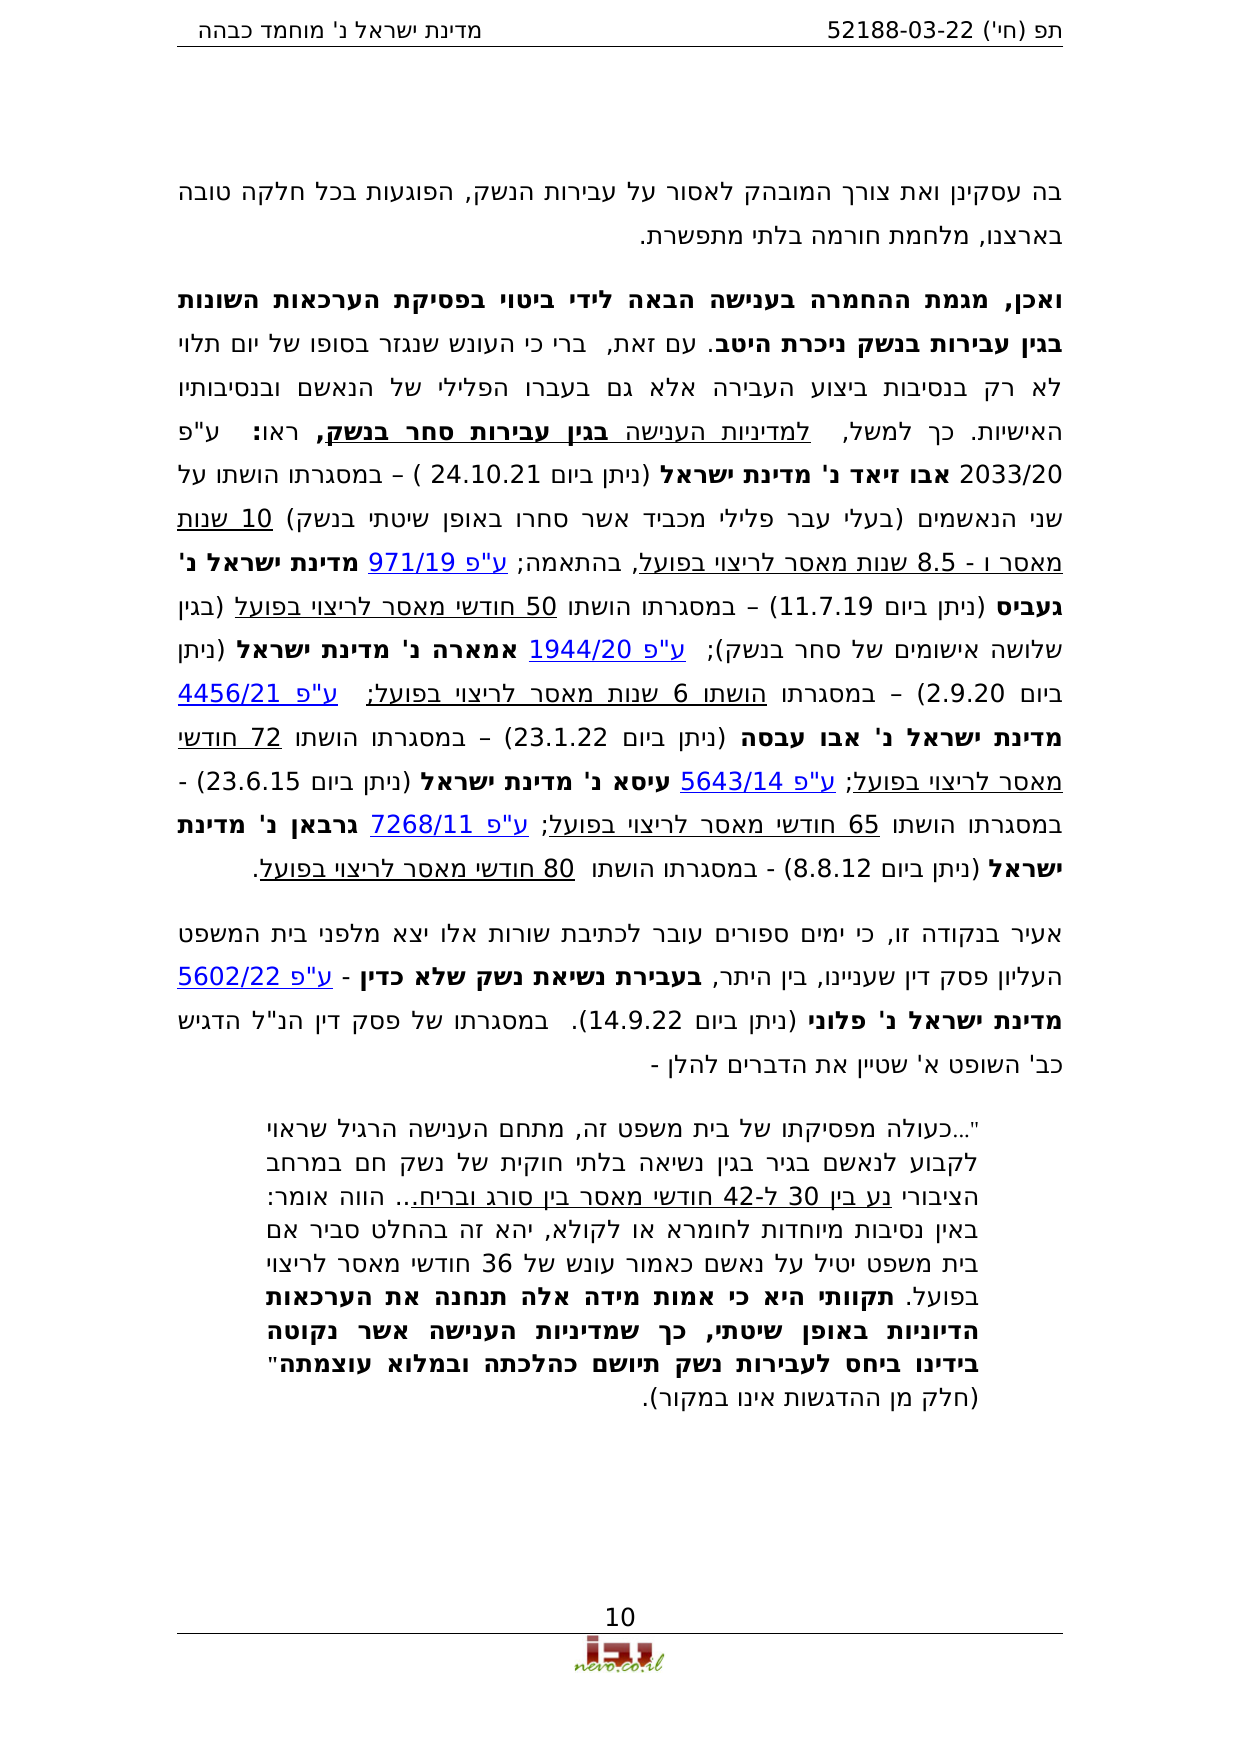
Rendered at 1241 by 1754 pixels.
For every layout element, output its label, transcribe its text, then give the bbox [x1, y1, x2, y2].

text ואכן, מגמת ההחמרה בענישה הבאה לידי ביטוי בפסיקת הערכאות השונות בגין עבירות בנשק ניכרת היטב. עם זאת, ברי כי העונש שנגזר בסופו של יום תלוי לא רק בנסיבות ביצוע העבירה אלא גם בעברו הפלילי של הנאשם ובנסיבותיו האישיות. כך למשל, למדיניות הענישה בגין עבירות סחר בנשק, ראו: ע"פ 2033/20 אבו זיאד נ' מדינת ישראל (ניתן ביום 24.10.21 ) – במסגרתו הושתו על שני הנאשמים (בעלי עבר פלילי מכביד אשר סחרו באופן שיטתי בנשק) 10 שנות מאסר ו - 8.5 שנות מאסר לריצוי בפועל, בהתאמה; ע"פ 971/19 מדינת ישראל נ' געביס (ניתן ביום 11.7.19) – במסגרתו הושתו 50 חודשי מאסר לריצוי בפועל (בגין שלושה אישומים של סחר בנשק); ע"פ 1944/20 אמארה נ' מדינת ישראל (ניתן ביום 2.9.20) – במסגרתו הושתו 6 שנות מאסר לריצוי בפועל; ע"פ 4456/21 מדינת ישראל נ' אבו עבסה (ניתן ביום 23.1.22) – במסגרתו הושתו 72 חודשי מאסר לריצוי בפועל; ע"פ 5643/14 עיסא נ' מדינת ישראל (ניתן ביום 23.6.15) - במסגרתו הושתו 65 חודשי מאסר לריצוי בפועל; ע"פ 7268/11 גרבאן נ' מדינת ישראל (ניתן ביום 8.8.12) - במסגרתו הושתו 80 חודשי מאסר לריצוי בפועל. [177, 286, 1063, 883]
picture [574, 1635, 666, 1673]
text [177, 177, 1063, 250]
text אעיר בנקודה זו, כי ימים ספורים עובר לכתיבת שורות אלו יצא מלפני בית המשפט העליון פסק דין שעניינו, בין היתר, בעבירת נשיאת נשק שלא כדין - ע"פ 5602/22 מדינת ישראל נ' פלוני (ניתן ביום 14.9.22). במסגרתו של פסק דין הנ"ל הדגיש כב' השופט א' שטיין את הדברים להלן - [177, 919, 1063, 1079]
text "...כעולה מפסיקתו של בית משפט זה, מתחם הענישה הרגיל שראוי לקבוע לנאשם בגיר בגין נשיאה בלתי חוקית של נשק חם במרחב הציבורי נע בין 30 ל-42 חודשי מאסר בין סורג ובריח... הווה אומר: באין נסיבות מיוחדות לחומרא או לקולא, יהא זה בהחלט סביר אם בית משפט יטיל על נאשם כאמור עונש של 36 חודשי מאסר לריצוי בפועל. תקוותי היא כי אמות מידה אלה תנחנה את הערכאות הדיוניות באופן שיטתי, כך שמדיניות הענישה אשר נקוטה בידינו ביחס לעבירות נשק תיושם כהלכתה ובמלוא עוצמתה" (חלק מן ההדגשות אינו במקור). [266, 1115, 979, 1412]
